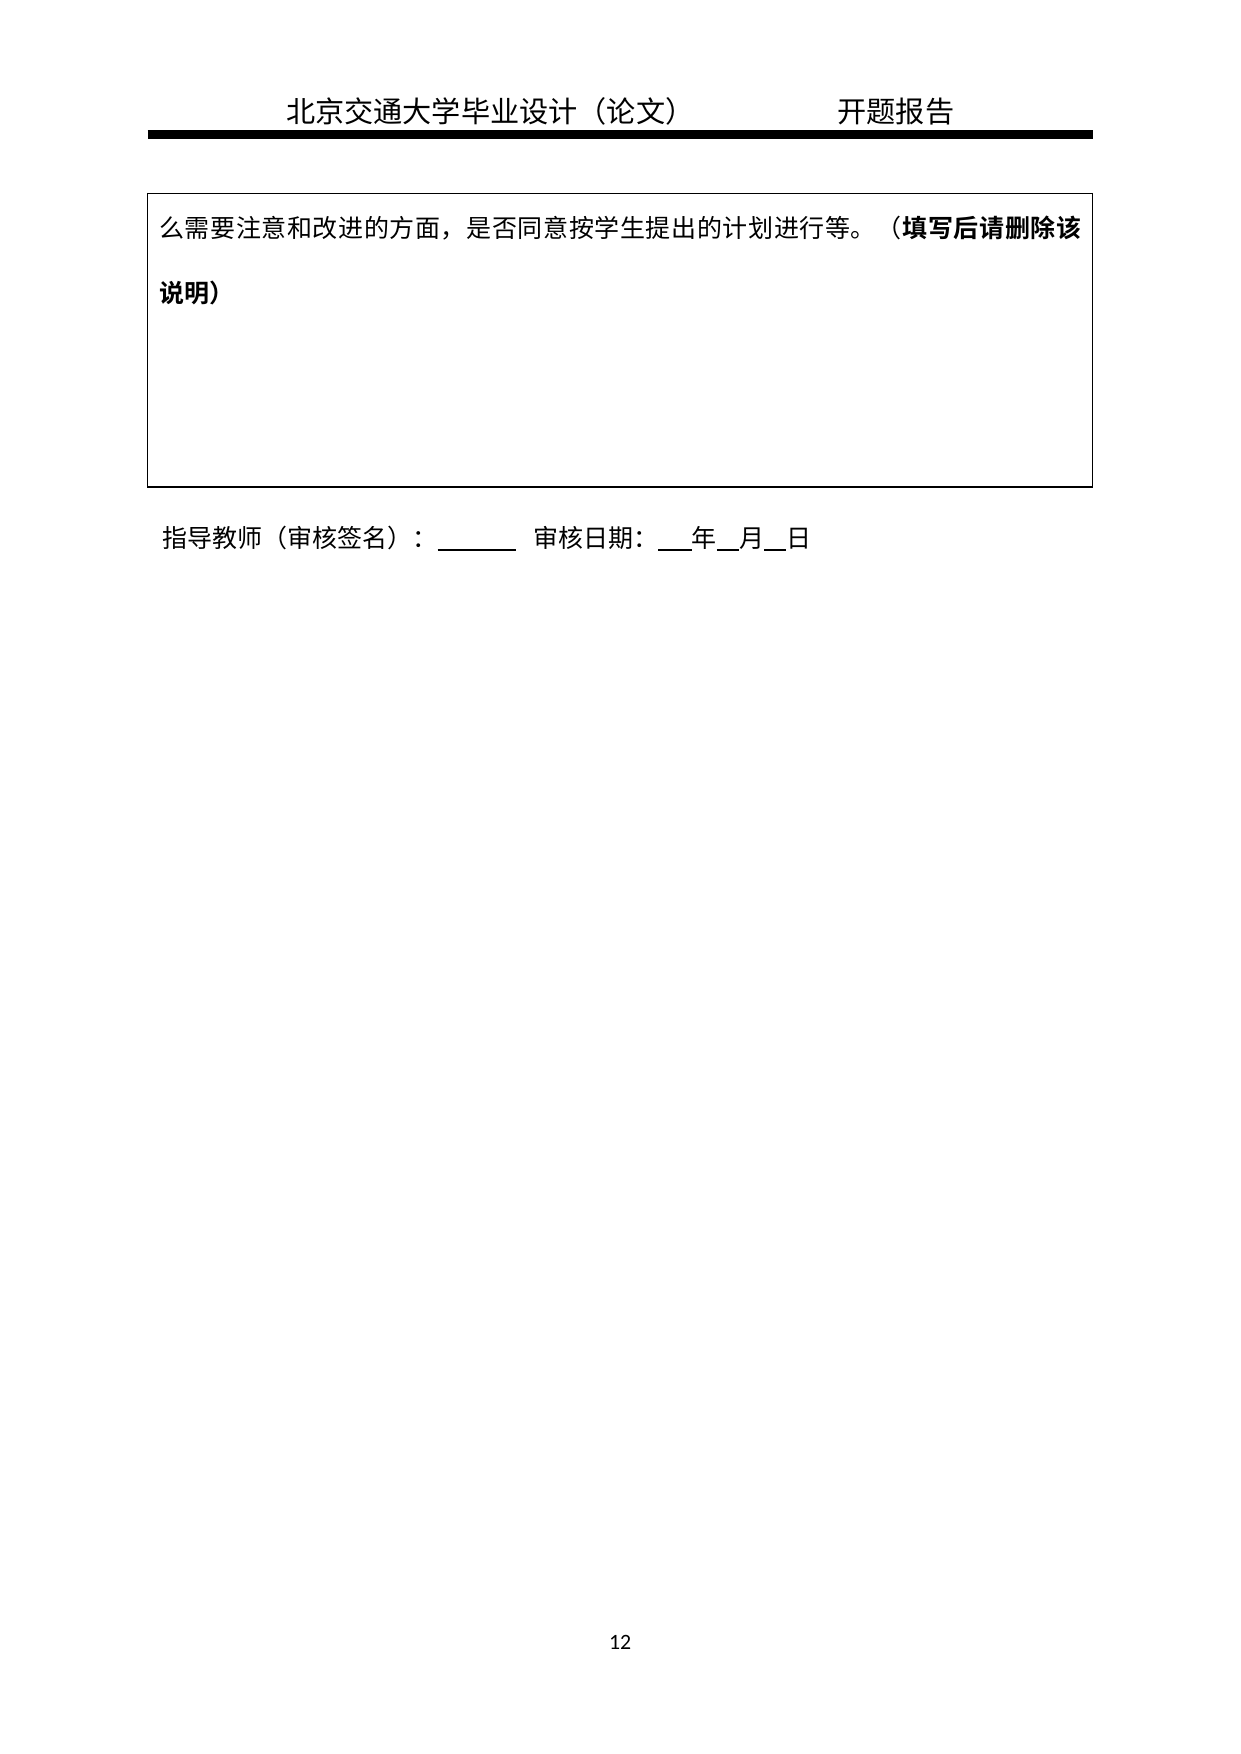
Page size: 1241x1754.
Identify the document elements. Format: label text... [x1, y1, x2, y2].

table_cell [148, 194, 1092, 486]
text 指导教师（审核签名）： 审核日期： 年 月 日 [148, 504, 1092, 569]
